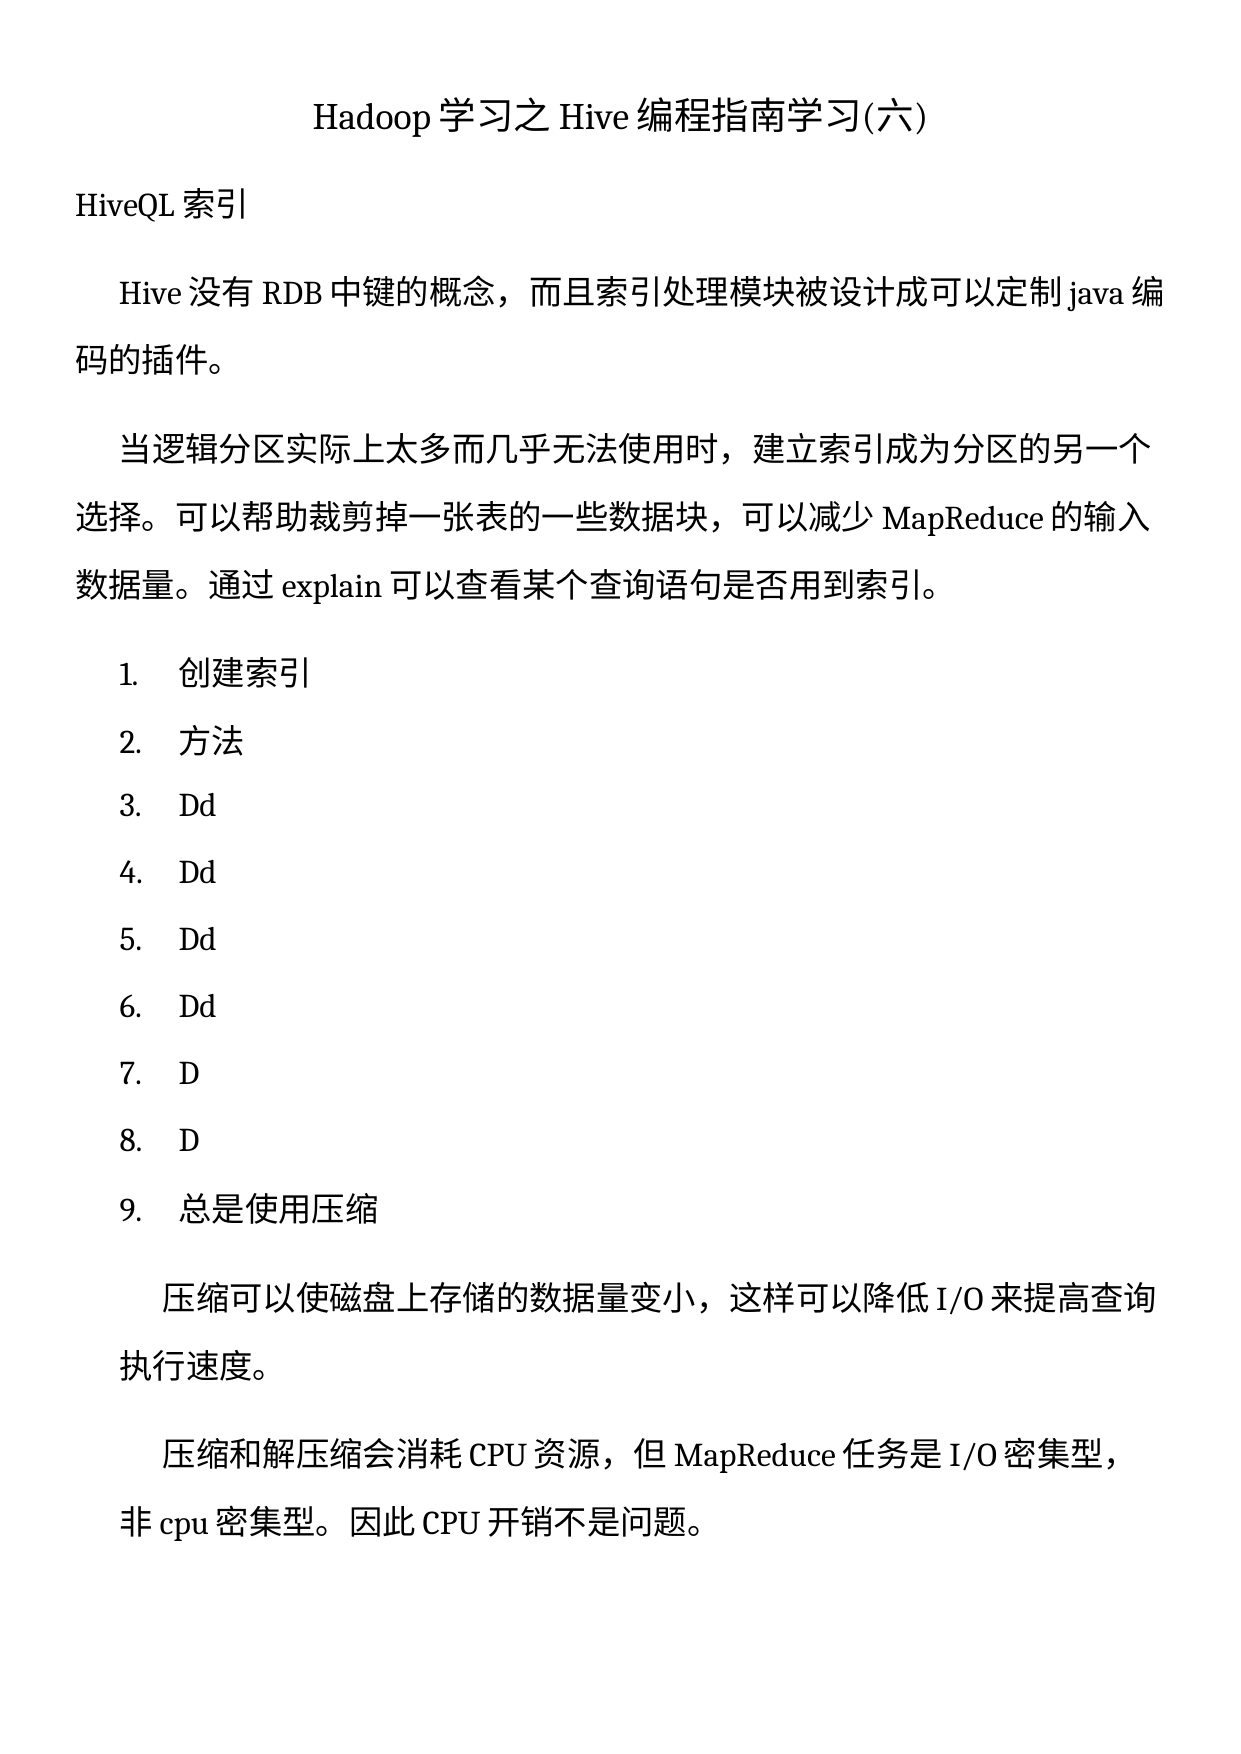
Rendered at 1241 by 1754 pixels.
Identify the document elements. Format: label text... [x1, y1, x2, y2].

text 压缩可以使磁盘上存储的数据量变小，这样可以降低I/O来提高查询执行速度。 [119, 1263, 1165, 1396]
list Dd [119, 773, 1165, 838]
list Dd [119, 907, 1165, 972]
list D [119, 1041, 1165, 1106]
list 方法 [119, 706, 1165, 771]
list 总是使用压缩 [119, 1175, 1165, 1240]
text Hadoop学习之Hive编程指南学习(六) [75, 81, 1165, 146]
text Hive没有RDB中键的概念，而且索引处理模块被设计成可以定制java编码的插件。 [75, 257, 1165, 391]
text 当逻辑分区实际上太多而几乎无法使用时，建立索引成为分区的另一个选择。可以帮助裁剪掉一张表的一些数据块，可以减少MapReduce的输入数据量。通过explain可以查看某个查询语句是否用到索引。 [75, 414, 1165, 615]
list 创建索引 [119, 639, 1165, 704]
list Dd [119, 840, 1165, 905]
list D [119, 1108, 1165, 1173]
text HiveQL 索引 [75, 169, 1165, 234]
list Dd [119, 974, 1165, 1039]
text 压缩和解压缩会消耗CPU资源，但MapReduce任务是I/O密集型，非cpu密集型。因此CPU开销不是问题。 [119, 1419, 1165, 1553]
